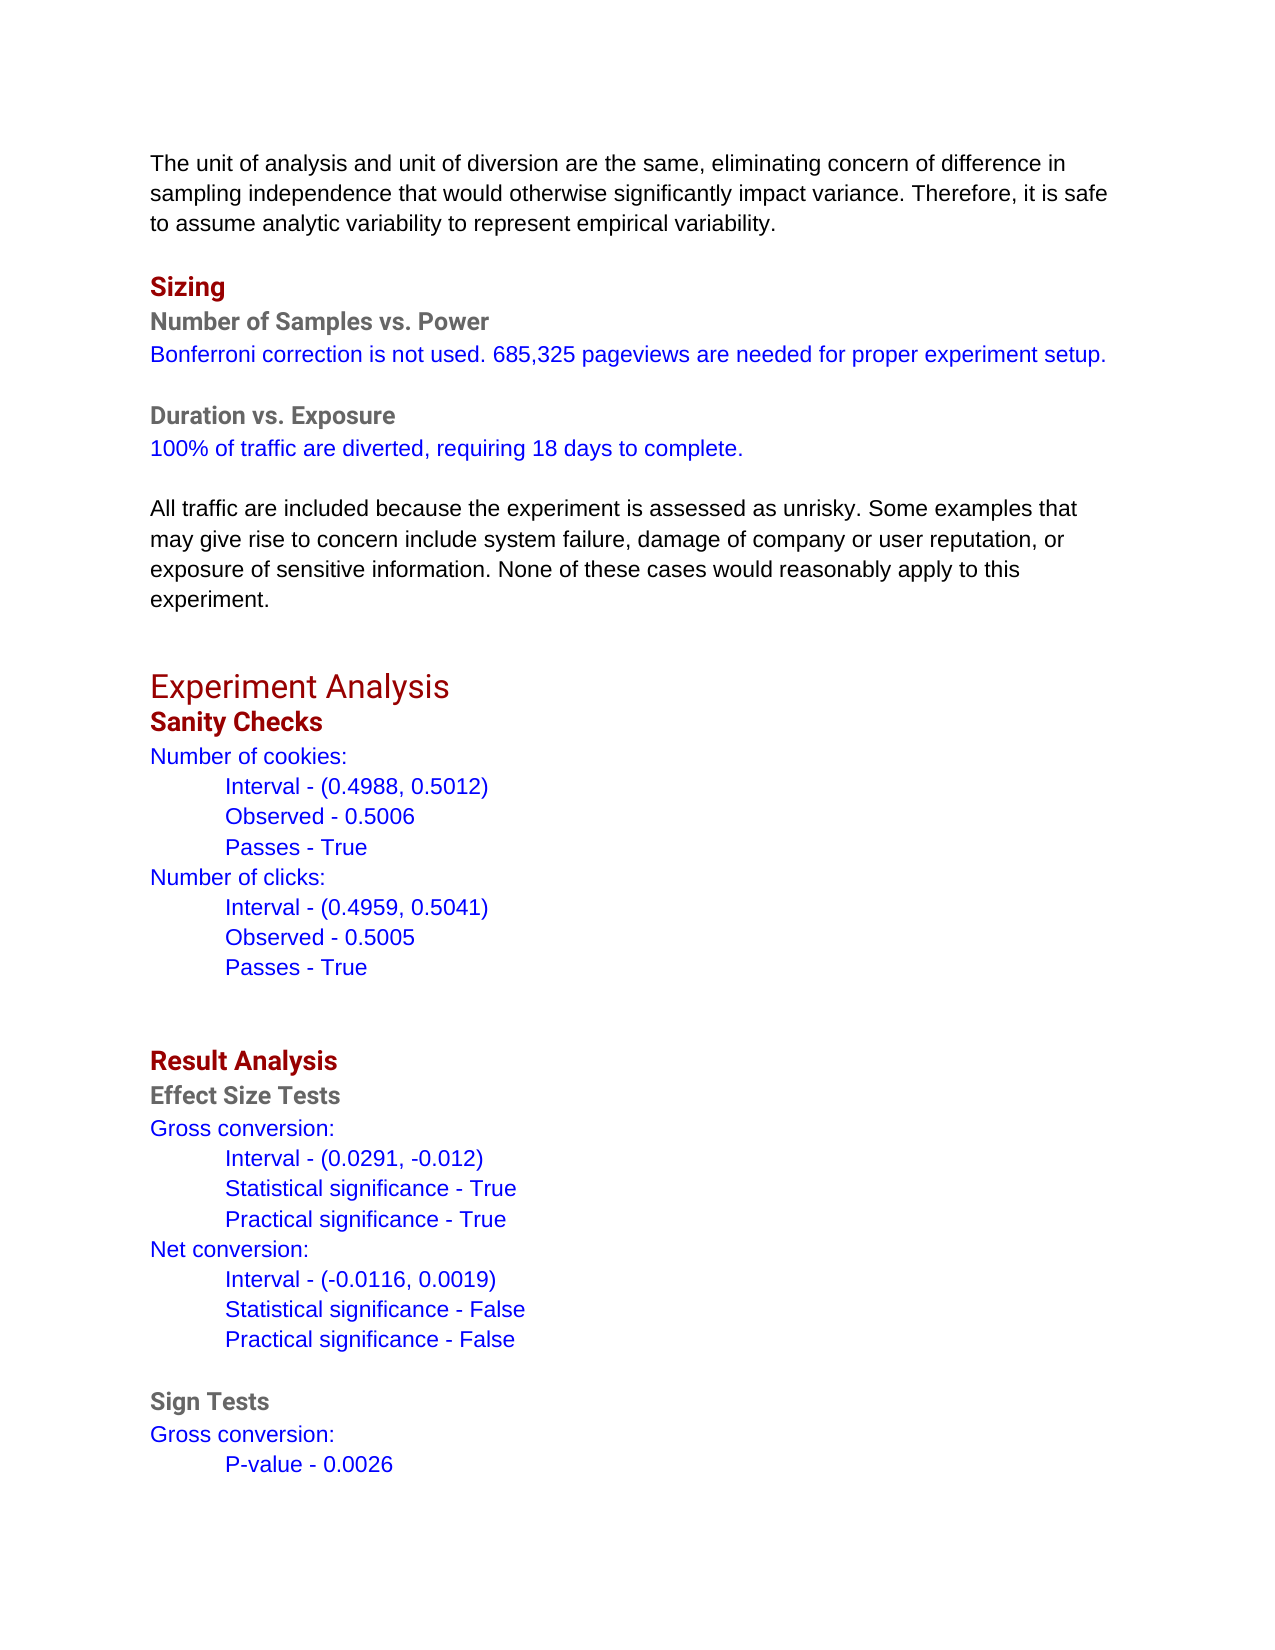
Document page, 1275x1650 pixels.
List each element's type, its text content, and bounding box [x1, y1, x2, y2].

text Statistical significance - False [150, 1296, 1125, 1323]
text Interval - (-0.0116, 0.0019) [150, 1266, 1125, 1292]
text All traffic are included because the experiment is assessed as unrisky. Some examples that may give rise to concern include system failure, damage of company or user reputation, or exposure of sensitive information. None of these cases would reasonably apply to this experiment. [150, 495, 1125, 612]
text Passes - True [150, 833, 1125, 860]
text Practical significance - True [150, 1206, 1125, 1232]
text Bonferroni correction is not used. 685,325 pageviews are needed for proper experiment setup. [150, 341, 1125, 367]
text P-value - 0.0026 [150, 1451, 1125, 1477]
text Passes - True [150, 954, 1125, 981]
text Net conversion: [150, 1236, 1125, 1262]
subtitle Experiment Analysis [150, 667, 1125, 706]
text Gross conversion: [150, 1115, 1125, 1141]
subtitle Result Analysis [150, 1045, 1125, 1077]
text Practical significance - False [150, 1326, 1125, 1353]
subtitle Duration vs. Exposure [150, 401, 1125, 431]
text Interval - (0.4959, 0.5041) [150, 894, 1125, 920]
text Observed - 0.5005 [150, 924, 1125, 950]
text Interval - (0.0291, -0.012) [150, 1145, 1125, 1172]
text Number of clicks: [150, 864, 1125, 890]
subtitle Effect Size Tests [150, 1081, 1125, 1111]
text 100% of traffic are diverted, requiring 18 days to complete. [150, 435, 1125, 461]
subtitle Number of Samples vs. Power [150, 307, 1125, 337]
subtitle Sizing [150, 271, 1125, 303]
text Statistical significance - True [150, 1175, 1125, 1202]
text Observed - 0.5006 [150, 803, 1125, 829]
text Interval - (0.4988, 0.5012) [150, 773, 1125, 799]
text Number of cookies: [150, 743, 1125, 769]
subtitle Sanity Checks [150, 706, 1125, 738]
text The unit of analysis and unit of diversion are the same, eliminating concern of difference in sampling independence that would otherwise significantly impact variance. Therefore, it is safe to assume analytic variability to represent empirical variability. [150, 150, 1125, 237]
subtitle Sign Tests [150, 1387, 1125, 1416]
text Gross conversion: [150, 1421, 1125, 1447]
